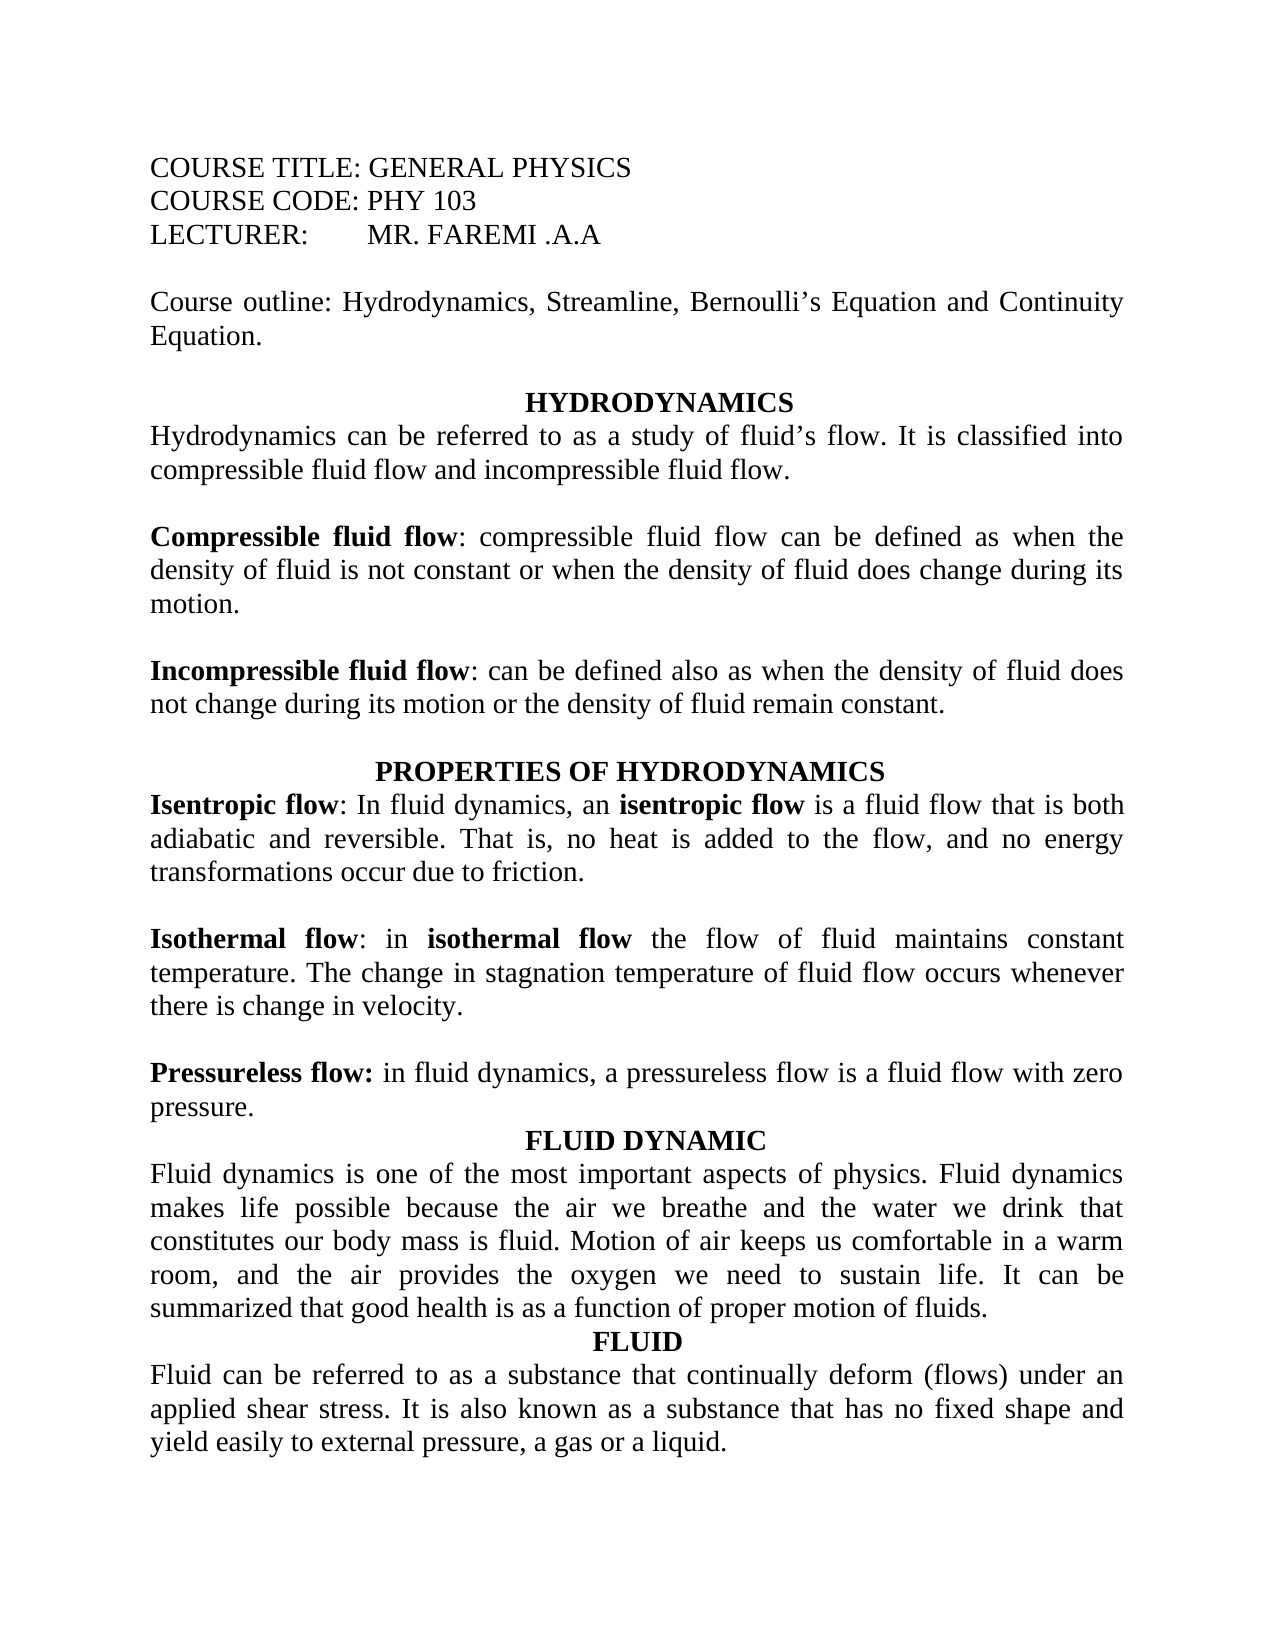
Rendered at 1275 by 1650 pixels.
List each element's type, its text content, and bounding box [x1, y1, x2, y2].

text Isentropic flow: In fluid dynamics, an isentropic flow is a fluid flow that is both adiabatic and reversible. That is, no heat is added to the flow, and no energy transformations occur due to friction. [150, 787, 1125, 888]
text Fluid can be referred to as a substance that continually deform (flows) under an applied shear stress. It is also known as a substance that has no fixed shape and yield easily to external pressure, a gas or a liquid. [150, 1357, 1125, 1458]
text COURSE TITLE: GENERAL PHYSICS [150, 150, 1125, 183]
text Fluid dynamics is one of the most important aspects of physics. Fluid dynamics makes life possible because the air we breathe and the water we drink that constitutes our body mass is fluid. Motion of air keeps us comfortable in a warm room, and the air provides the oxygen we need to sustain life. It can be summarized that good health is as a function of proper motion of fluids. [150, 1156, 1125, 1324]
text Isothermal flow: in isothermal flow the flow of fluid maintains constant temperature. The change in stagnation temperature of fluid flow occurs whenever there is change in velocity. [150, 921, 1125, 1022]
text Course outline: Hydrodynamics, Streamline, Bernoulli’s Equation and Continuity Equation. [150, 284, 1125, 351]
text HYDRODYNAMICS [450, 385, 1125, 418]
text Compressible fluid flow: compressible fluid flow can be defined as when the density of fluid is not constant or when the density of fluid does change during its motion. [150, 519, 1125, 619]
text Pressureless flow: in fluid dynamics, a pressureless flow is a fluid flow with zero pressure. [150, 1056, 1125, 1123]
text FLUID [150, 1324, 1125, 1357]
text FLUID DYNAMIC [150, 1123, 1125, 1156]
text Hydrodynamics can be referred to as a study of fluid’s flow. It is classified into compressible fluid flow and incompressible fluid flow. [150, 418, 1125, 485]
text PROPERTIES OF HYDRODYNAMICS [300, 754, 1125, 787]
text COURSE CODE: PHY 103 [150, 183, 1125, 217]
text Incompressible fluid flow: can be defined also as when the density of fluid does not change during its motion or the density of fluid remain constant. [150, 653, 1125, 720]
text LECTURER: MR. FAREMI .A.A [150, 217, 1125, 251]
